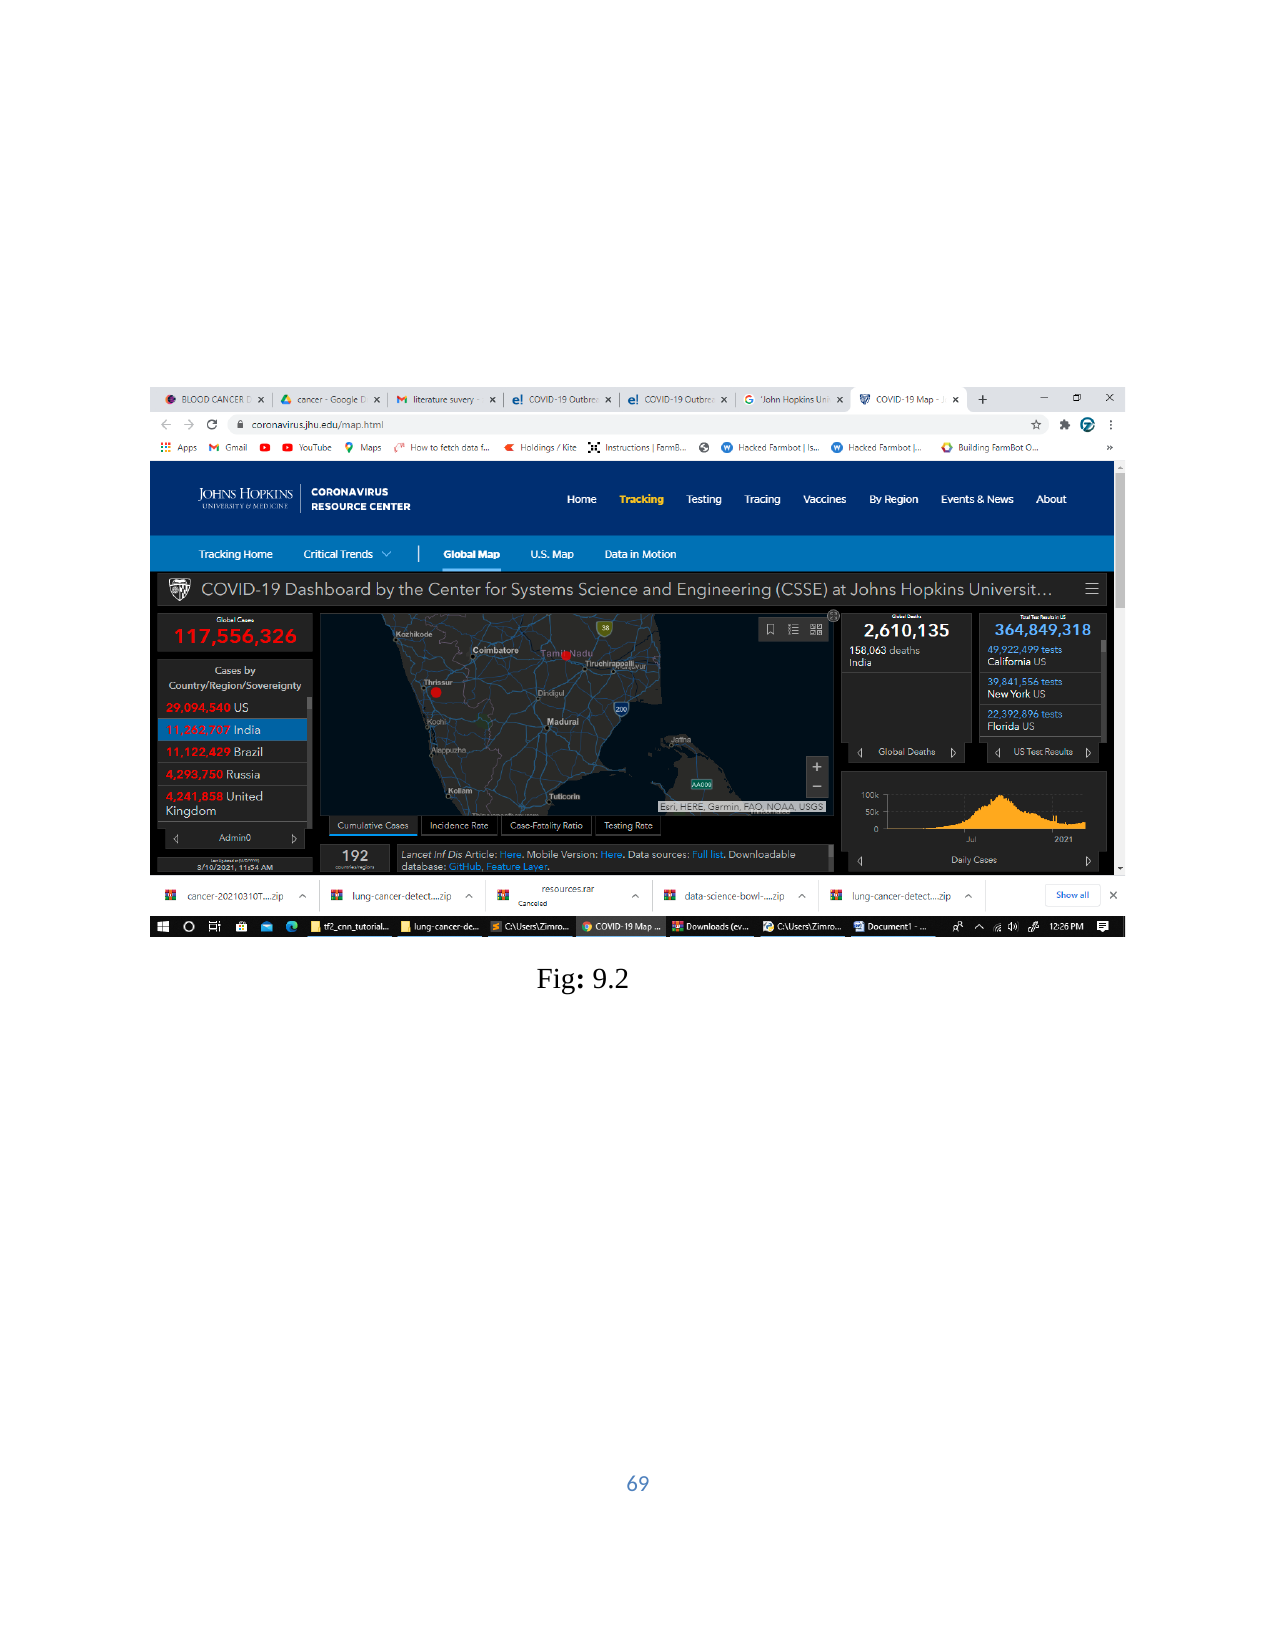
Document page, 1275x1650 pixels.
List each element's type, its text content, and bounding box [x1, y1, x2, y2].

text Fig: 9.2 [150, 961, 1125, 995]
picture [150, 387, 1125, 937]
